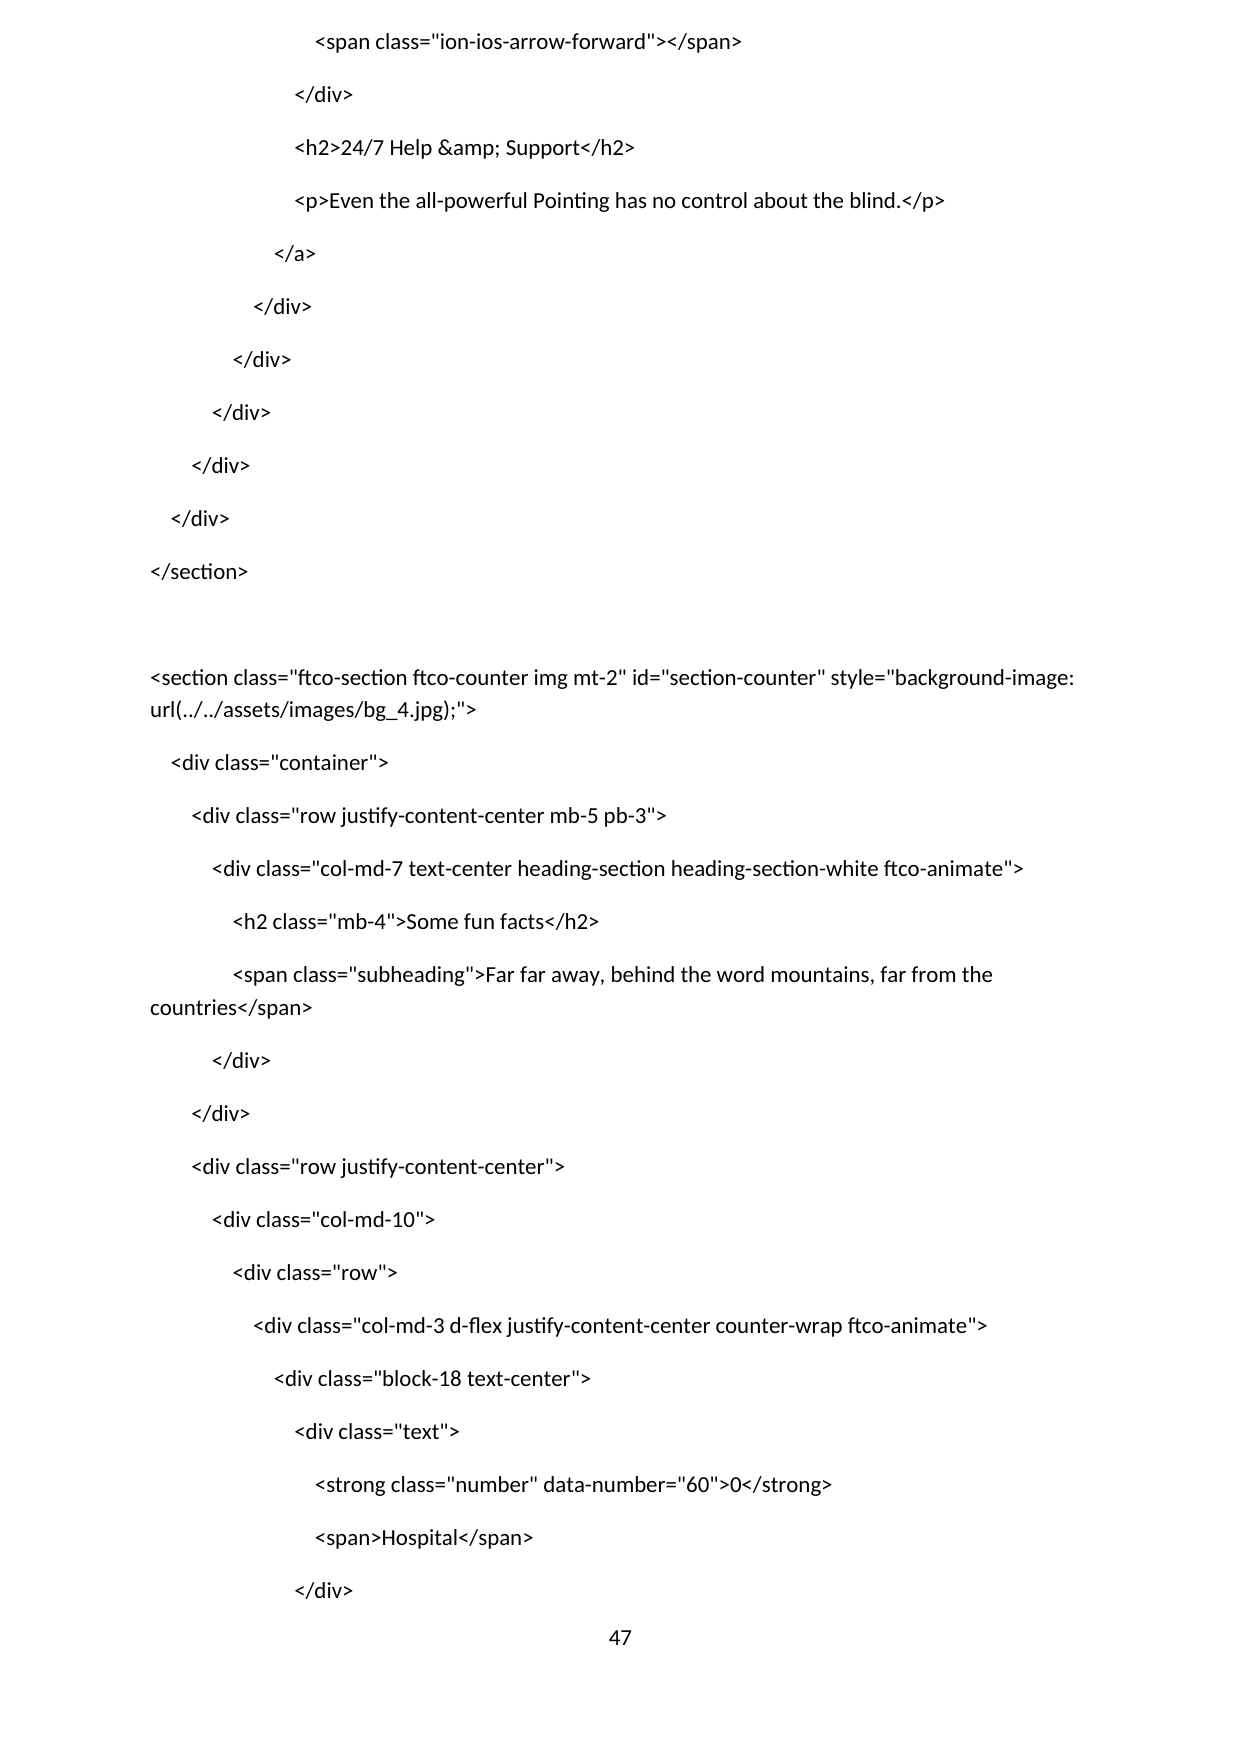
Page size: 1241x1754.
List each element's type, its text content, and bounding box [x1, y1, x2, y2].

text <span class="ion-ios-arrow-forward"></span> [150, 27, 1090, 55]
text </div> [150, 504, 1090, 532]
text <div class="row"> [150, 1258, 1090, 1286]
text <span class="subheading">Far far away, behind the word mountains, far from the countries</span> [150, 961, 1090, 1021]
text </section> [150, 557, 1090, 585]
text <h2 class="mb-4">Some fun facts</h2> [150, 907, 1090, 936]
text <p>Even the all-powerful Pointing has no control about the blind.</p> [150, 186, 1090, 214]
text </div> [150, 1046, 1090, 1074]
text <div class="text"> [150, 1417, 1090, 1445]
text <span>Hospital</span> [150, 1523, 1090, 1551]
text </a> [150, 239, 1090, 267]
text </div> [150, 80, 1090, 108]
text <div class="col-md-10"> [150, 1205, 1090, 1233]
text </div> [150, 292, 1090, 320]
text </div> [150, 398, 1090, 426]
text <section class="ftco-section ftco-counter img mt-2" id="section-counter" style="background-image: url(../../assets/images/bg_4.jpg);"> [150, 663, 1090, 723]
text </div> [150, 1576, 1090, 1604]
text <div class="block-18 text-center"> [150, 1364, 1090, 1392]
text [150, 1311, 1090, 1339]
text </div> [150, 1099, 1090, 1127]
text <div class="col-md-7 text-center heading-section heading-section-white ftco-animate"> [150, 854, 1090, 882]
text </div> [150, 451, 1090, 479]
text <strong class="number" data-number="60">0</strong> [150, 1470, 1090, 1498]
text </div> [150, 345, 1090, 373]
text <div class="row justify-content-center mb-5 pb-3"> [150, 801, 1090, 829]
text <h2>24/7 Help &amp; Support</h2> [150, 133, 1090, 161]
text <div class="container"> [150, 748, 1090, 776]
text <div class="row justify-content-center"> [150, 1152, 1090, 1180]
